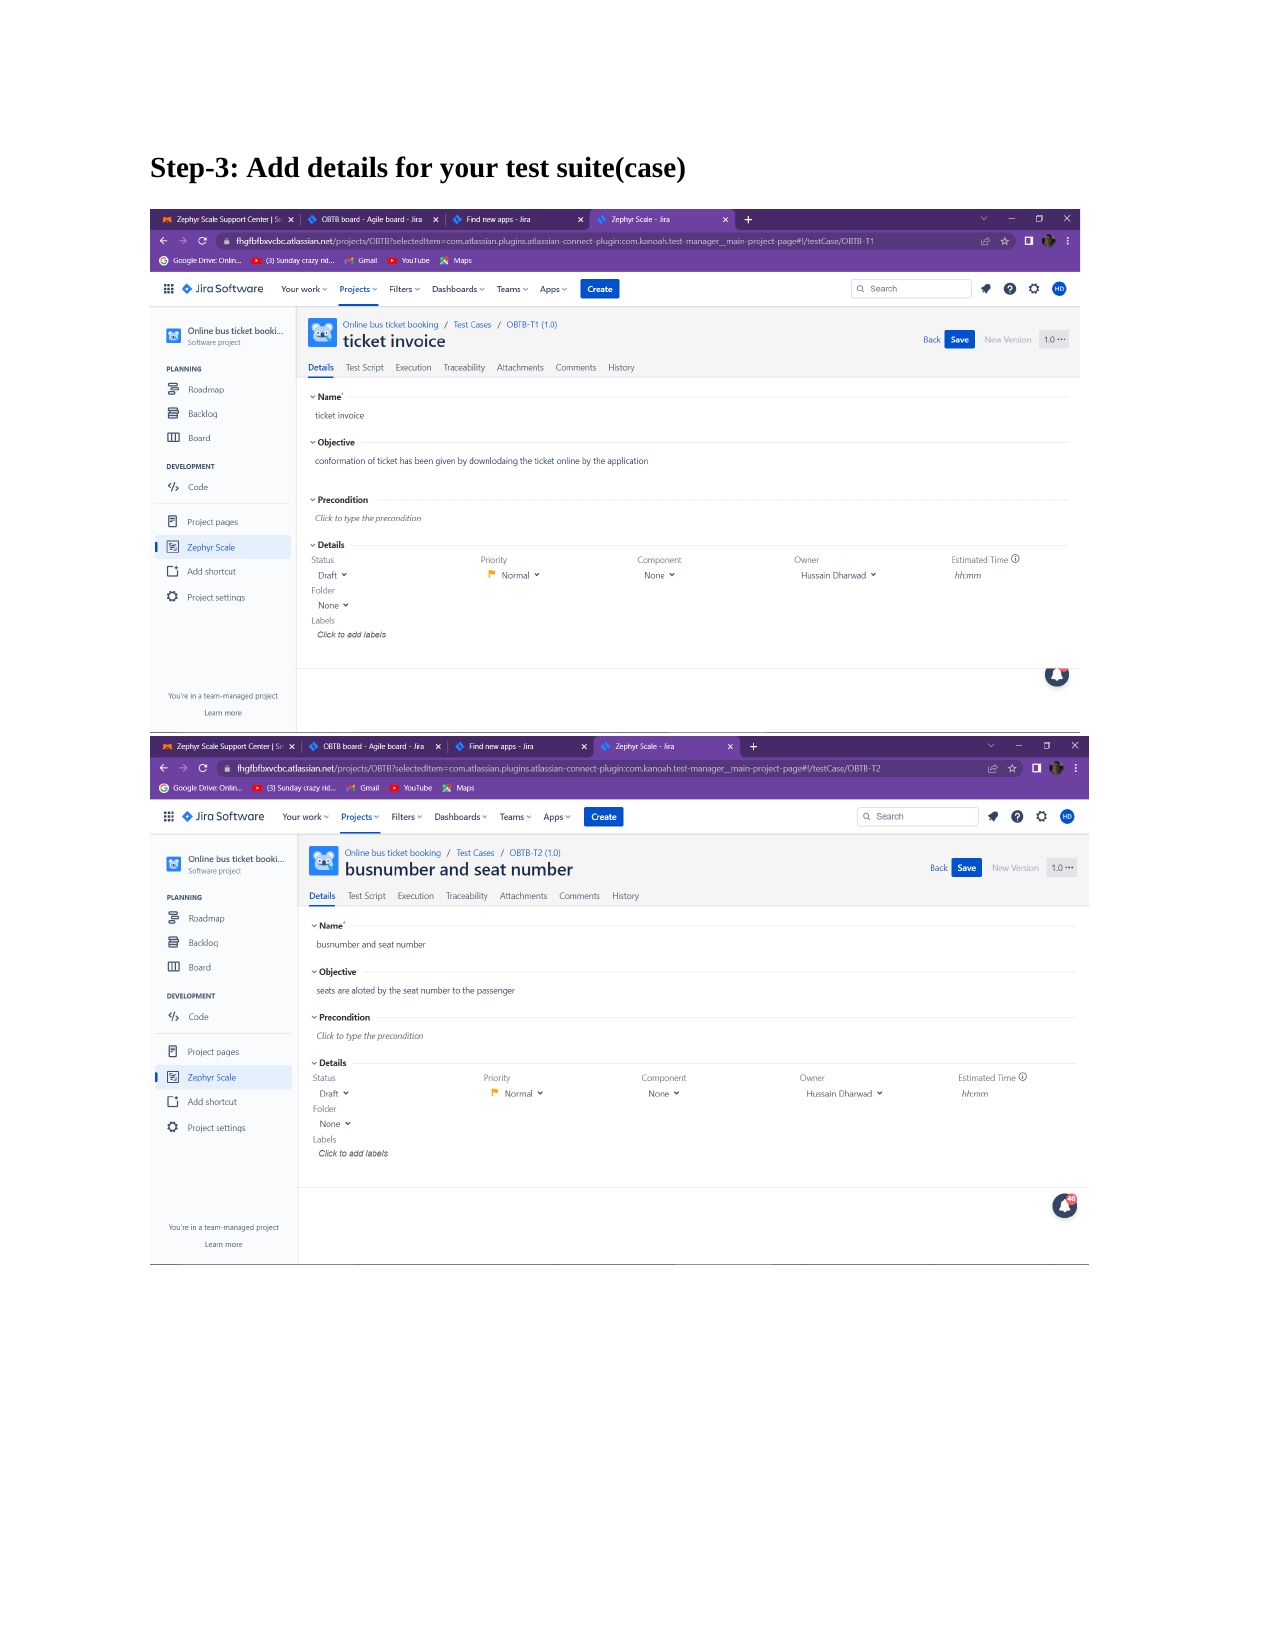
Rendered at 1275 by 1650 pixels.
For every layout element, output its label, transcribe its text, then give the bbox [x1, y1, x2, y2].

picture [150, 209, 1080, 733]
picture [150, 736, 1089, 1265]
text Step-3: Add details for your test suite(case) [150, 150, 1125, 183]
